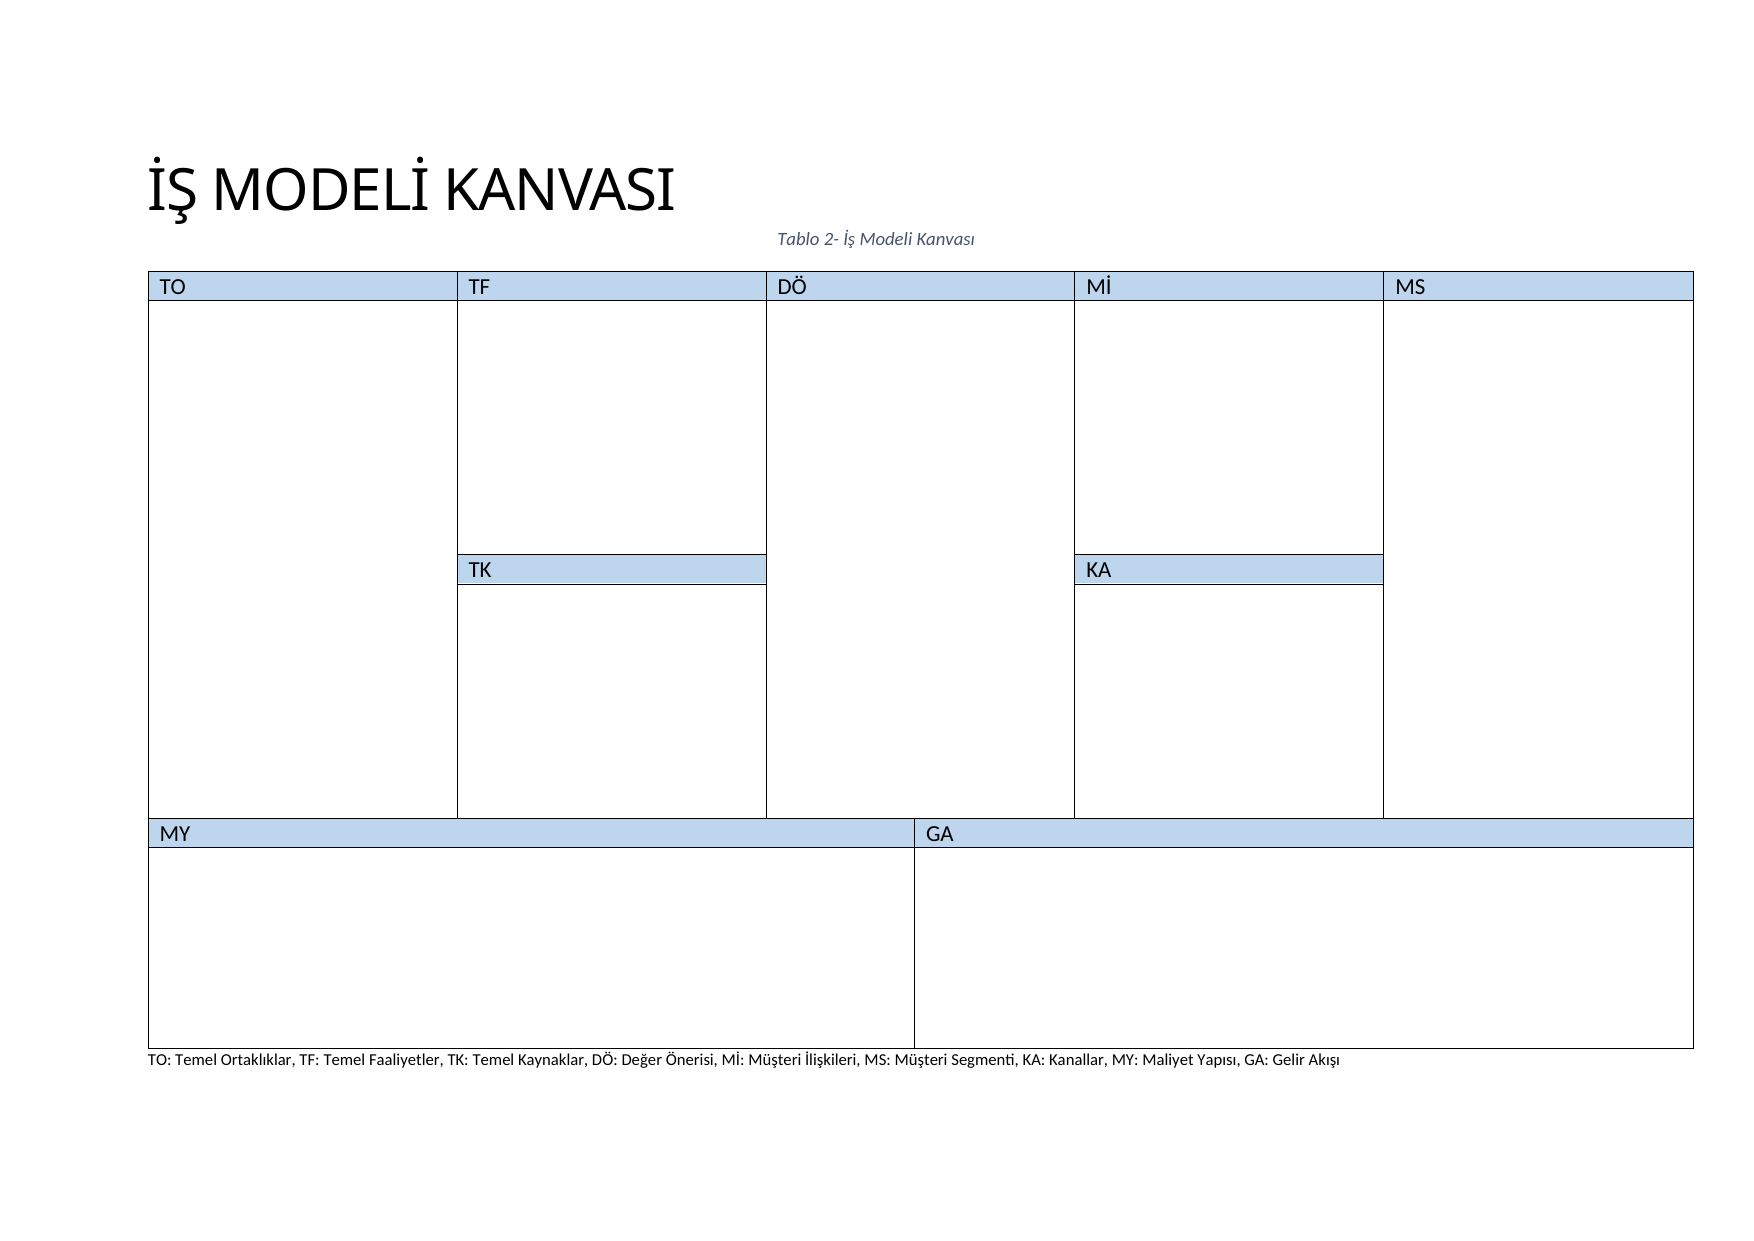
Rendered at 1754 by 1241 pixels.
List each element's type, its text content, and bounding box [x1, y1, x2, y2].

text Tablo 2- İş Modeli Kanvası [148, 227, 1606, 250]
table_cell [1075, 585, 1383, 818]
text TO: Temel Ortaklıklar, TF: Temel Faaliyetler, TK: Temel Kaynaklar, DÖ: Değer Önerisi, Mİ: Müşteri İlişkileri, MS: Müşteri Segmenti, KA: Kanallar, MY: Maliyet Yapısı, GA: Gelir Akışı [148, 1049, 1606, 1070]
table_cell [767, 301, 1074, 818]
table_header TO [149, 272, 457, 300]
table_cell [458, 585, 766, 818]
table_cell GA [915, 819, 1693, 847]
table_header DÖ [767, 272, 1074, 300]
table_cell [1075, 301, 1383, 554]
table_cell [915, 848, 1693, 1048]
table_cell [149, 301, 457, 818]
table_header TF [458, 272, 766, 300]
table_cell MY [149, 819, 914, 847]
table_cell KA [1075, 555, 1383, 583]
table_cell [1384, 301, 1693, 818]
table_cell [149, 848, 914, 1048]
table_header Mİ [1075, 272, 1383, 300]
title İŞ MODELİ KANVASI [148, 148, 1606, 227]
table_cell TK [458, 555, 766, 583]
table_cell [458, 301, 766, 554]
table_header MS [1384, 272, 1693, 300]
